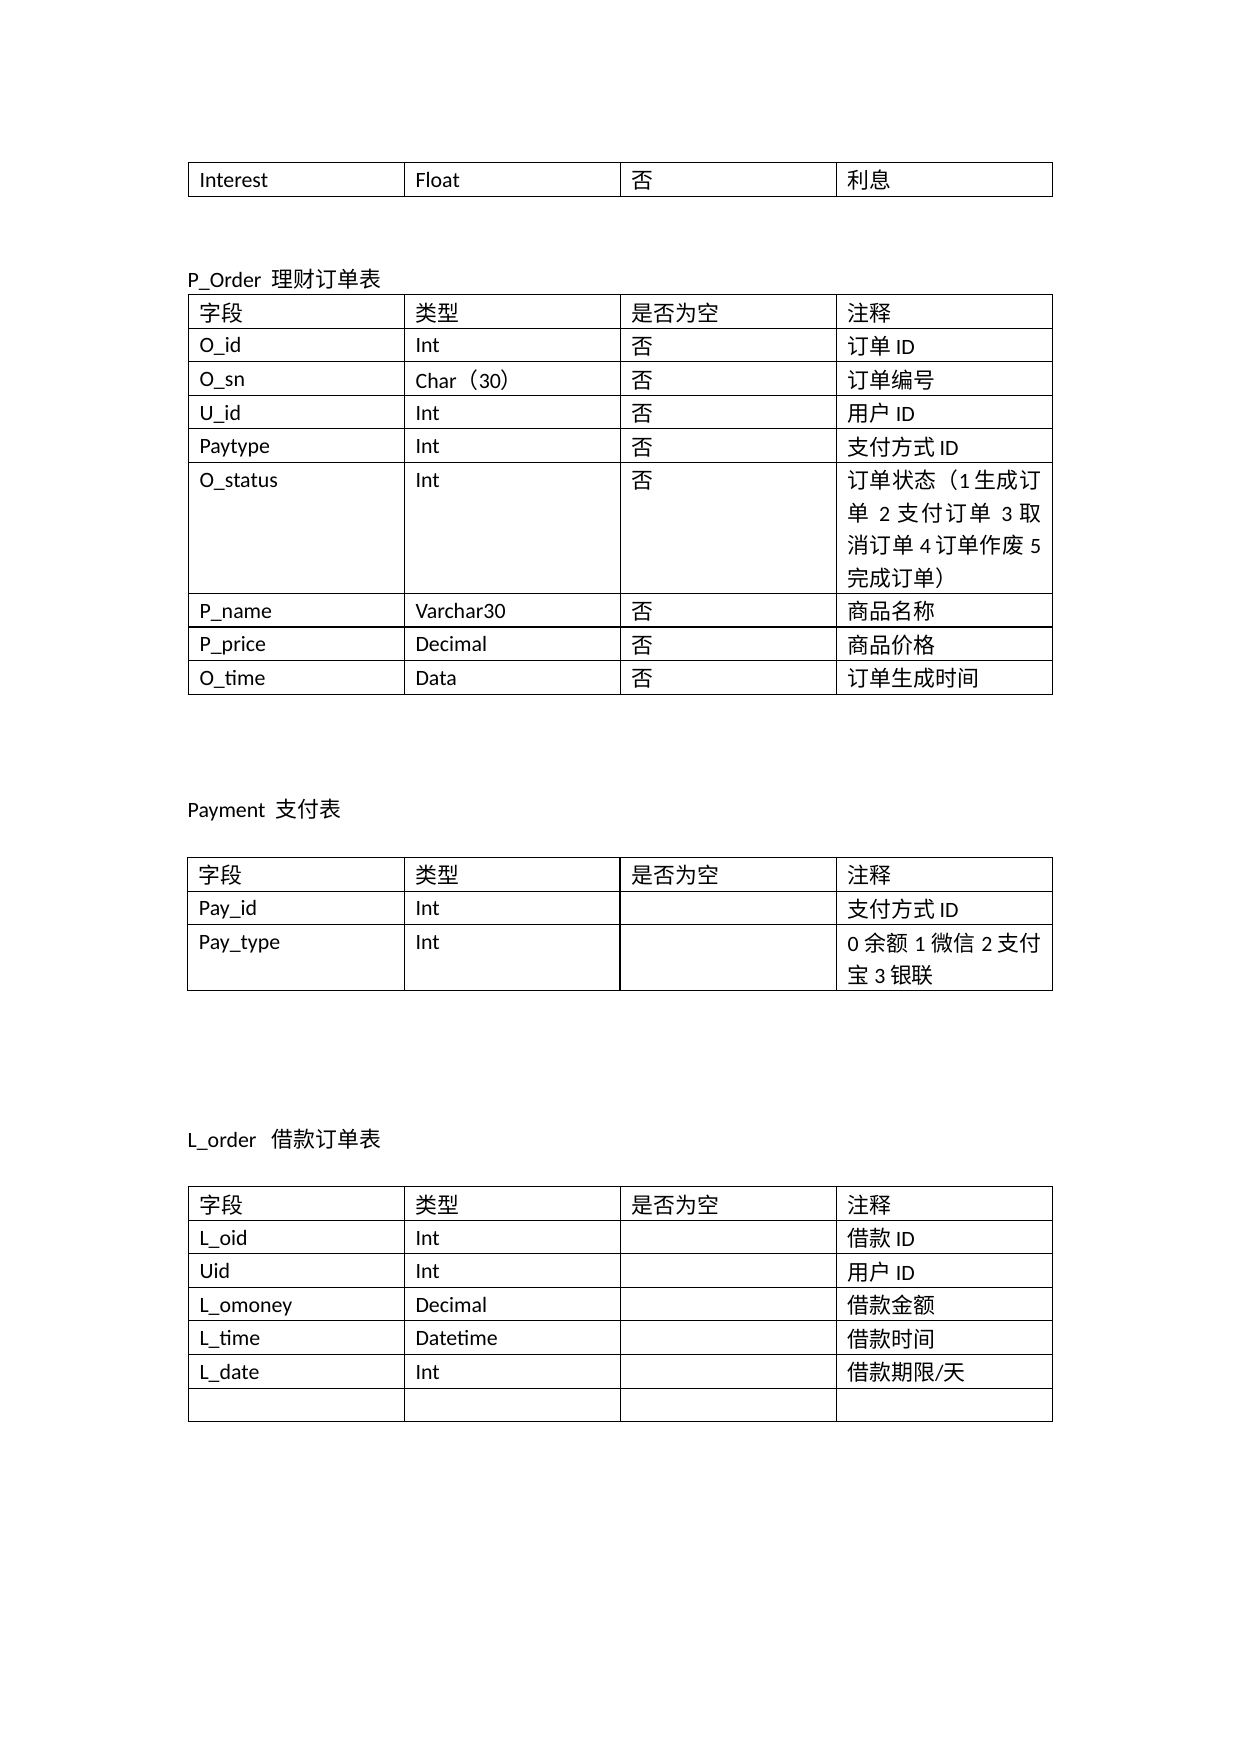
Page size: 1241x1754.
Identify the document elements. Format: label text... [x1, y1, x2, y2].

table_header 是否为空 [621, 295, 836, 328]
table_cell [837, 1389, 1052, 1421]
table_cell 利息 [837, 163, 1052, 196]
table_cell 否 [621, 429, 836, 462]
table_header 是否为空 [621, 858, 836, 891]
table_cell Int [405, 329, 620, 361]
table_cell 否 [621, 329, 836, 361]
table_cell [621, 892, 836, 924]
table_cell L_oid [189, 1221, 404, 1253]
table_cell 借款ID [837, 1221, 1052, 1253]
table_cell [405, 1389, 620, 1421]
table_cell 订单ID [837, 329, 1052, 361]
table_cell [621, 1321, 836, 1354]
table_header 注释 [837, 858, 1052, 891]
table_cell [189, 1389, 404, 1421]
table_cell 借款金额 [837, 1288, 1052, 1320]
table_header 类型 [405, 858, 619, 891]
table_cell Int [405, 396, 620, 428]
table_cell Int [405, 1355, 620, 1387]
table_cell O_status [189, 463, 404, 593]
table_cell Char（30） [405, 362, 620, 395]
table_header 类型 [405, 295, 620, 328]
table_cell 商品名称 [837, 594, 1052, 626]
table_cell Uid [189, 1254, 404, 1287]
table_cell O_time [189, 661, 404, 693]
table_cell Pay_type [188, 925, 404, 990]
table_cell 借款期限/天 [837, 1355, 1052, 1387]
table_cell [621, 1355, 836, 1387]
table_cell L_omoney [189, 1288, 404, 1320]
table_cell Int [405, 925, 619, 990]
table_cell 订单生成时间 [837, 661, 1052, 693]
table_cell Int [405, 463, 620, 593]
table_cell Data [405, 661, 620, 693]
table_cell [621, 1221, 836, 1253]
table_cell 订单编号 [837, 362, 1052, 395]
table_cell 否 [621, 594, 836, 626]
table_cell O_sn [189, 362, 404, 395]
table_cell [621, 1288, 836, 1320]
table_cell Datetime [405, 1321, 620, 1354]
table_header 注释 [837, 1187, 1052, 1220]
table_cell 商品价格 [837, 628, 1052, 660]
table_cell Int [405, 1221, 620, 1253]
text Payment 支付表 [187, 792, 1053, 824]
table_header 是否为空 [621, 1187, 836, 1220]
table_cell 用户ID [837, 1254, 1052, 1287]
table_cell Paytype [189, 429, 404, 462]
table_cell P_name [189, 594, 404, 626]
table_cell Int [405, 1254, 620, 1287]
table_cell 否 [621, 661, 836, 693]
table_cell 否 [621, 463, 836, 593]
table_cell 支付方式ID [837, 892, 1052, 924]
table_cell O_id [189, 329, 404, 361]
table_cell 否 [621, 396, 836, 428]
table_cell 用户ID [837, 396, 1052, 428]
table_cell [621, 925, 836, 990]
table_cell Int [405, 429, 620, 462]
table_cell 否 [621, 163, 836, 196]
table_cell Varchar30 [405, 594, 620, 626]
table_cell [621, 1389, 836, 1421]
table_cell [621, 1254, 836, 1287]
table_cell 订单状态（1生成订单 2支付订单 3取消订单 4订单作废 5 完成订单） [837, 463, 1052, 593]
table_cell L_time [189, 1321, 404, 1354]
table_cell 支付方式ID [837, 429, 1052, 462]
table_cell Int [405, 892, 619, 924]
table_header 类型 [405, 1187, 620, 1220]
table_cell Pay_id [188, 892, 404, 924]
table_cell Float [405, 163, 620, 196]
table_cell Decimal [405, 628, 620, 660]
table_header 字段 [189, 1187, 404, 1220]
table_header 注释 [837, 295, 1052, 328]
table_cell 否 [621, 362, 836, 395]
table_cell Decimal [405, 1288, 620, 1320]
table_cell 0 余额 1 微信 2支付宝 3银联 [837, 925, 1052, 990]
table_header 字段 [189, 295, 404, 328]
text L_order 借款订单表 [187, 1121, 1053, 1154]
table_header 字段 [188, 858, 404, 891]
table_cell P_price [189, 628, 404, 660]
table_cell 否 [621, 628, 836, 660]
table_cell 借款时间 [837, 1321, 1052, 1354]
text P_Order 理财订单表 [187, 262, 1053, 294]
table_cell L_date [189, 1355, 404, 1387]
table_cell Interest [189, 163, 404, 196]
table_cell U_id [189, 396, 404, 428]
